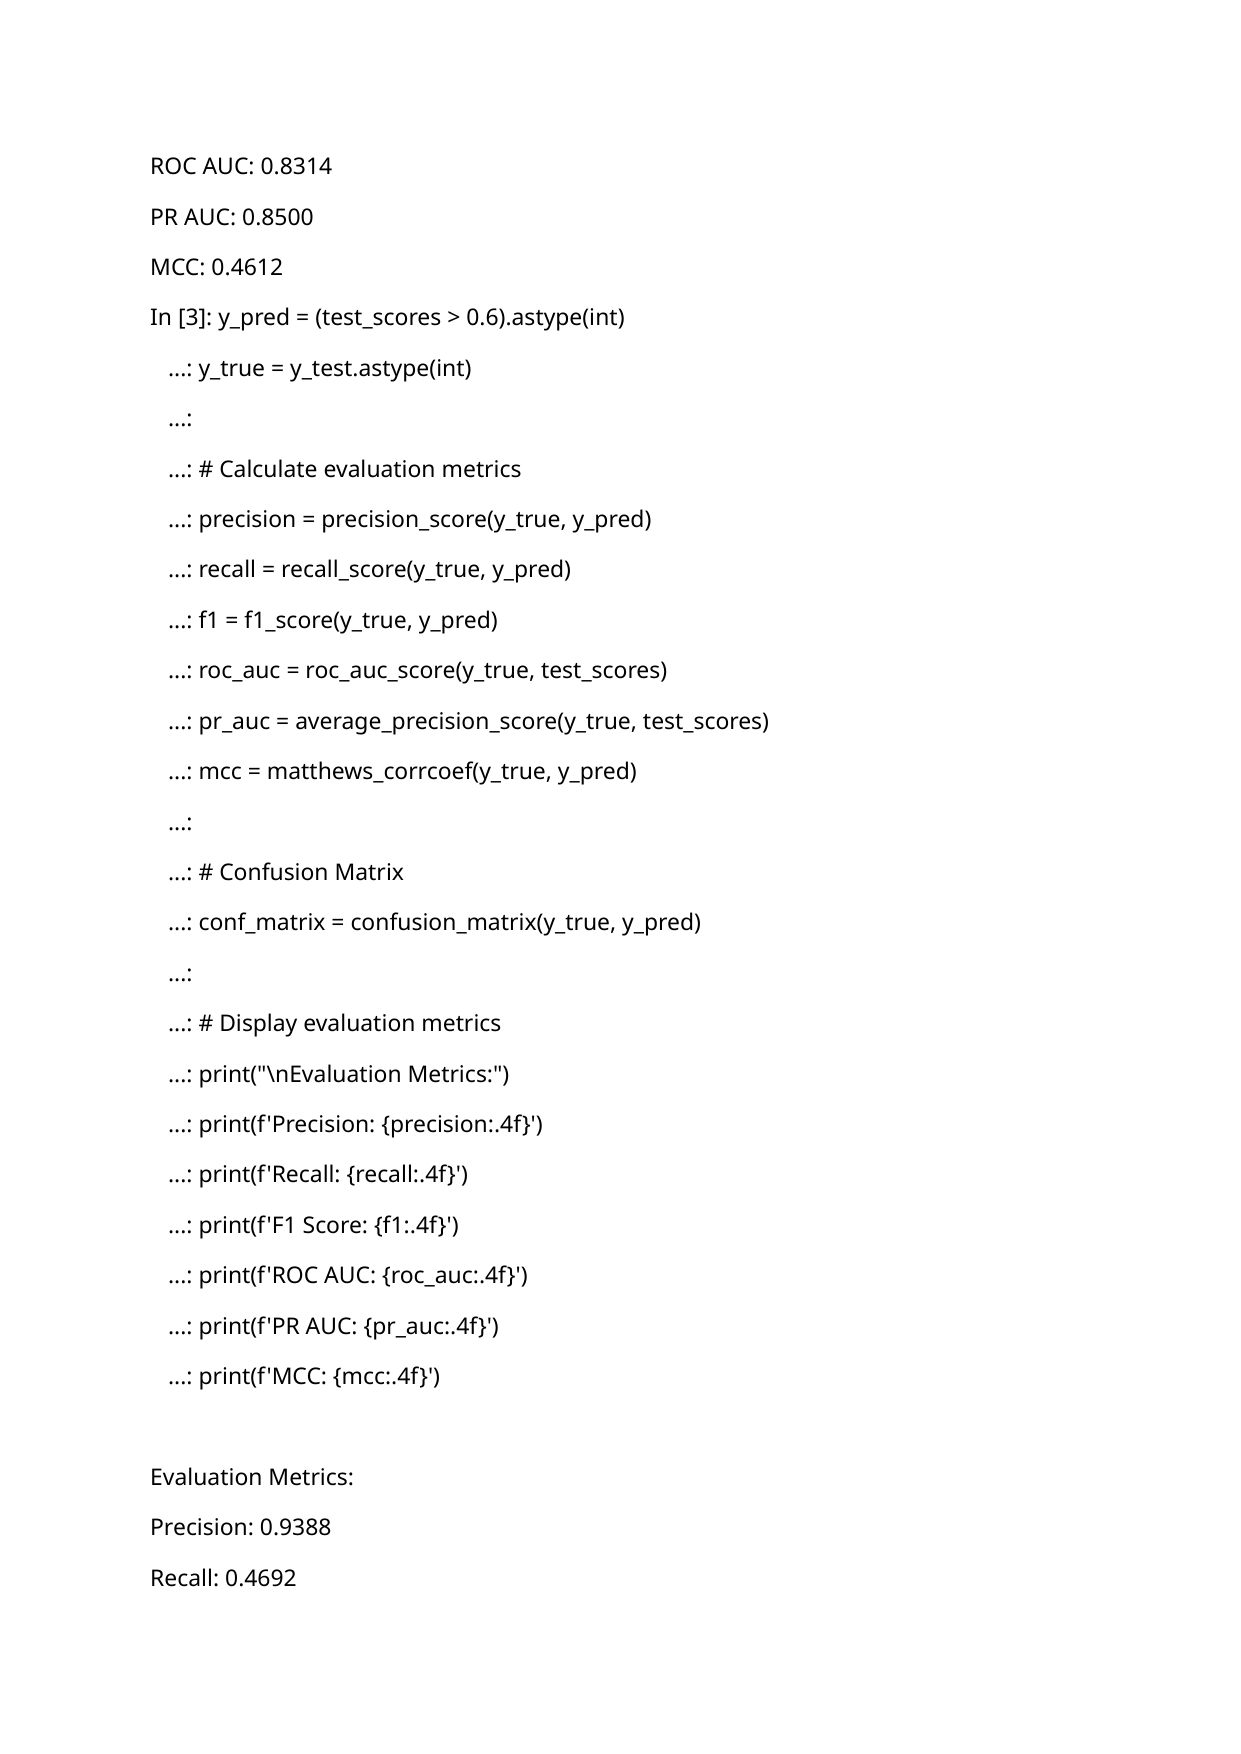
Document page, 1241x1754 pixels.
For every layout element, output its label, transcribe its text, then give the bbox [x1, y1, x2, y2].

text ...: print(f'F1 Score: {f1:.4f}') [150, 1209, 1090, 1240]
text PR AUC: 0.8500 [150, 200, 1090, 232]
text ...: print(f'MCC: {mcc:.4f}') [150, 1360, 1090, 1391]
text ...: y_true = y_test.astype(int) [150, 352, 1090, 383]
text ...: [150, 957, 1090, 988]
text ...: [150, 402, 1090, 433]
text ...: recall = recall_score(y_true, y_pred) [150, 553, 1090, 584]
text Recall: 0.4692 [150, 1562, 1090, 1593]
text MCC: 0.4612 [150, 251, 1090, 282]
text ...: print(f'ROC AUC: {roc_auc:.4f}') [150, 1259, 1090, 1290]
text ...: conf_matrix = confusion_matrix(y_true, y_pred) [150, 906, 1090, 937]
text ...: print(f'PR AUC: {pr_auc:.4f}') [150, 1309, 1090, 1341]
text ...: pr_auc = average_precision_score(y_true, test_scores) [150, 704, 1090, 736]
text ...: # Display evaluation metrics [150, 1007, 1090, 1038]
text Evaluation Metrics: [150, 1461, 1090, 1492]
text In [3]: y_pred = (test_scores > 0.6).astype(int) [150, 301, 1090, 332]
text ...: [150, 805, 1090, 837]
text ...: f1 = f1_score(y_true, y_pred) [150, 604, 1090, 635]
text ...: print(f'Recall: {recall:.4f}') [150, 1158, 1090, 1189]
text ...: # Calculate evaluation metrics [150, 452, 1090, 484]
text ...: mcc = matthews_corrcoef(y_true, y_pred) [150, 755, 1090, 786]
text ...: precision = precision_score(y_true, y_pred) [150, 503, 1090, 534]
text ...: roc_auc = roc_auc_score(y_true, test_scores) [150, 654, 1090, 685]
text Precision: 0.9388 [150, 1511, 1090, 1542]
text ...: print(f'Precision: {precision:.4f}') [150, 1108, 1090, 1139]
text ...: # Confusion Matrix [150, 856, 1090, 887]
text ...: print("\nEvaluation Metrics:") [150, 1057, 1090, 1089]
text ROC AUC: 0.8314 [150, 150, 1090, 181]
